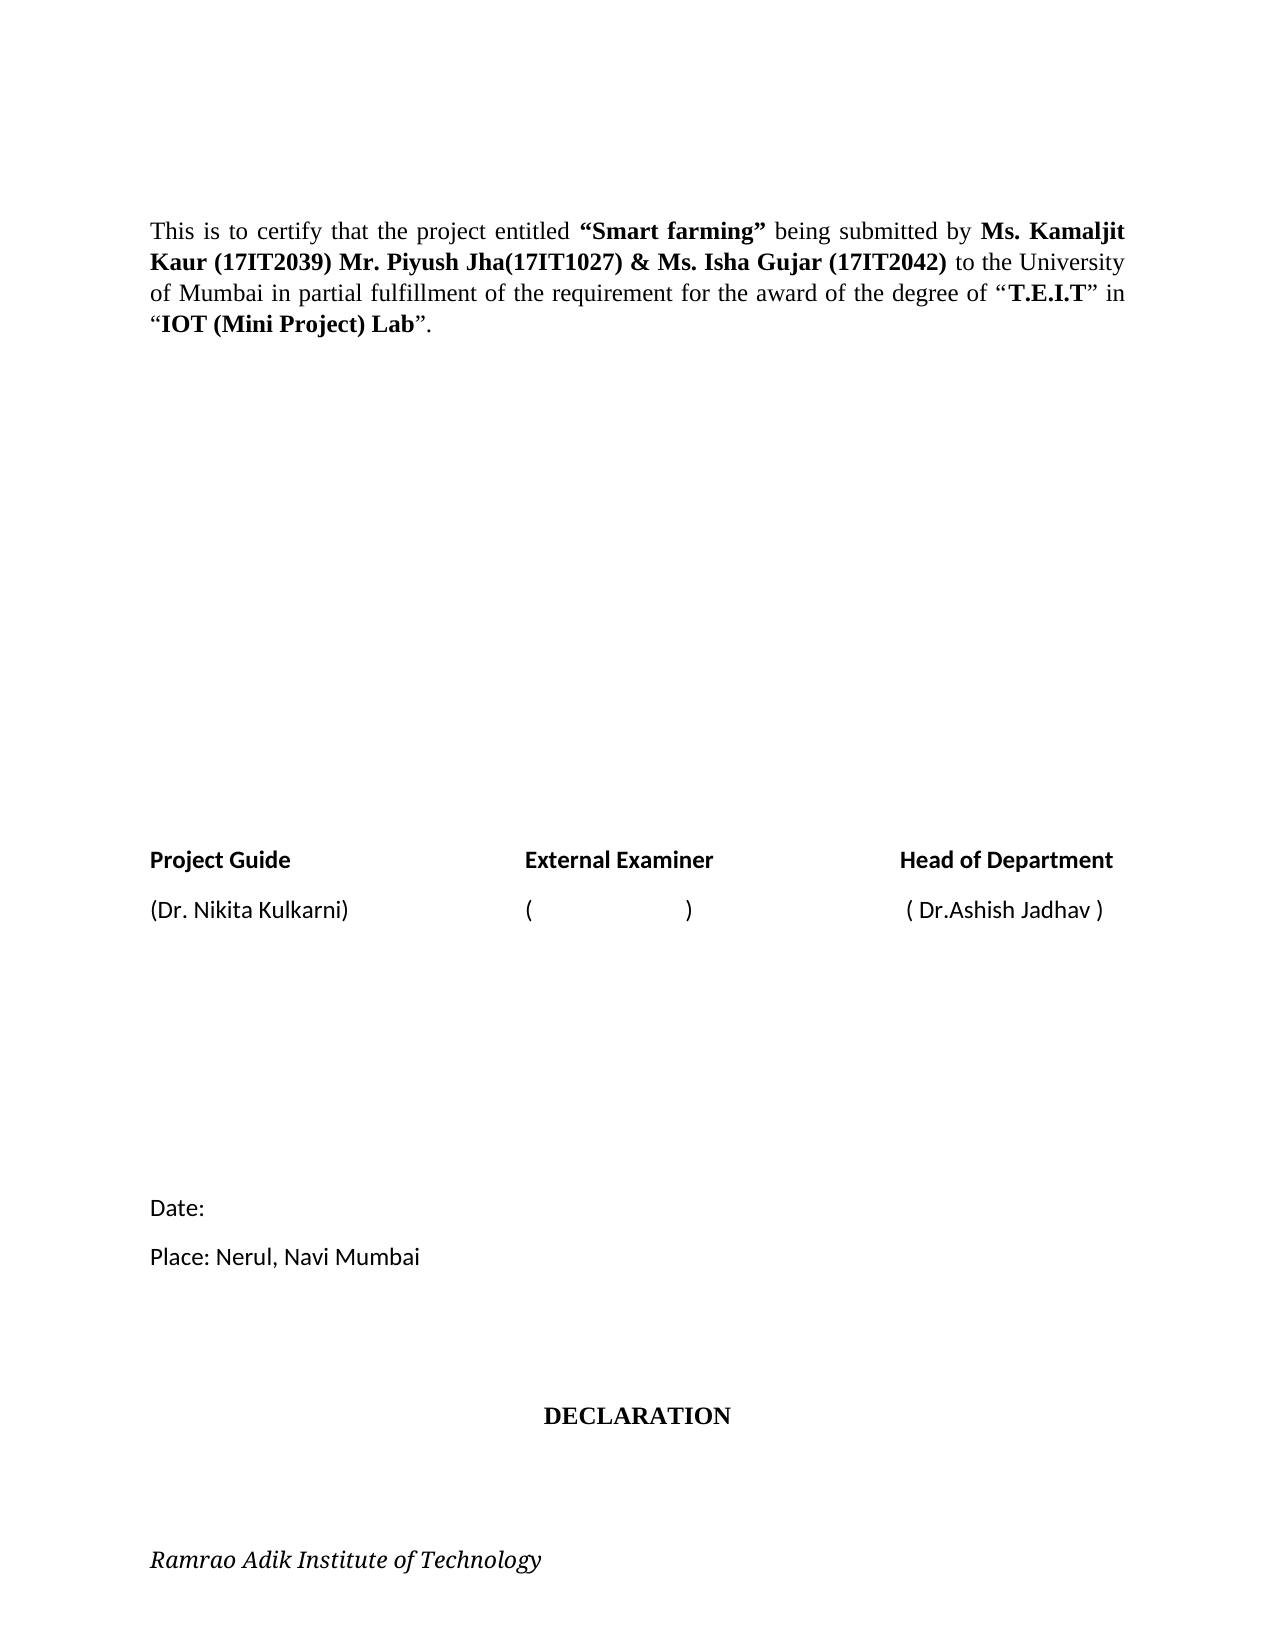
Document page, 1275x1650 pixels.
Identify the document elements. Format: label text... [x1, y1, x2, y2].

text Date: [150, 1192, 1125, 1222]
text This is to certify that the project entitled “Smart farming” being submitted by Ms. Kamaljit Kaur (17IT2039) Mr. Piyush Jha(17IT1027) & Ms. Isha Gujar (17IT2042) to the University of Mumbai in partial fulfillment of the requirement for the award of the degree of “T.E.I.T” in “IOT (Mini Project) Lab”. [150, 216, 1125, 338]
text Project Guide External Examiner Head of Department [150, 844, 1125, 875]
text DECLARATION [150, 1401, 1125, 1430]
text (Dr. Nikita Kulkarni) ( ) ( Dr.Ashish Jadhav ) [150, 894, 1125, 925]
text Place: Nerul, Navi Mumbai [150, 1241, 1125, 1272]
